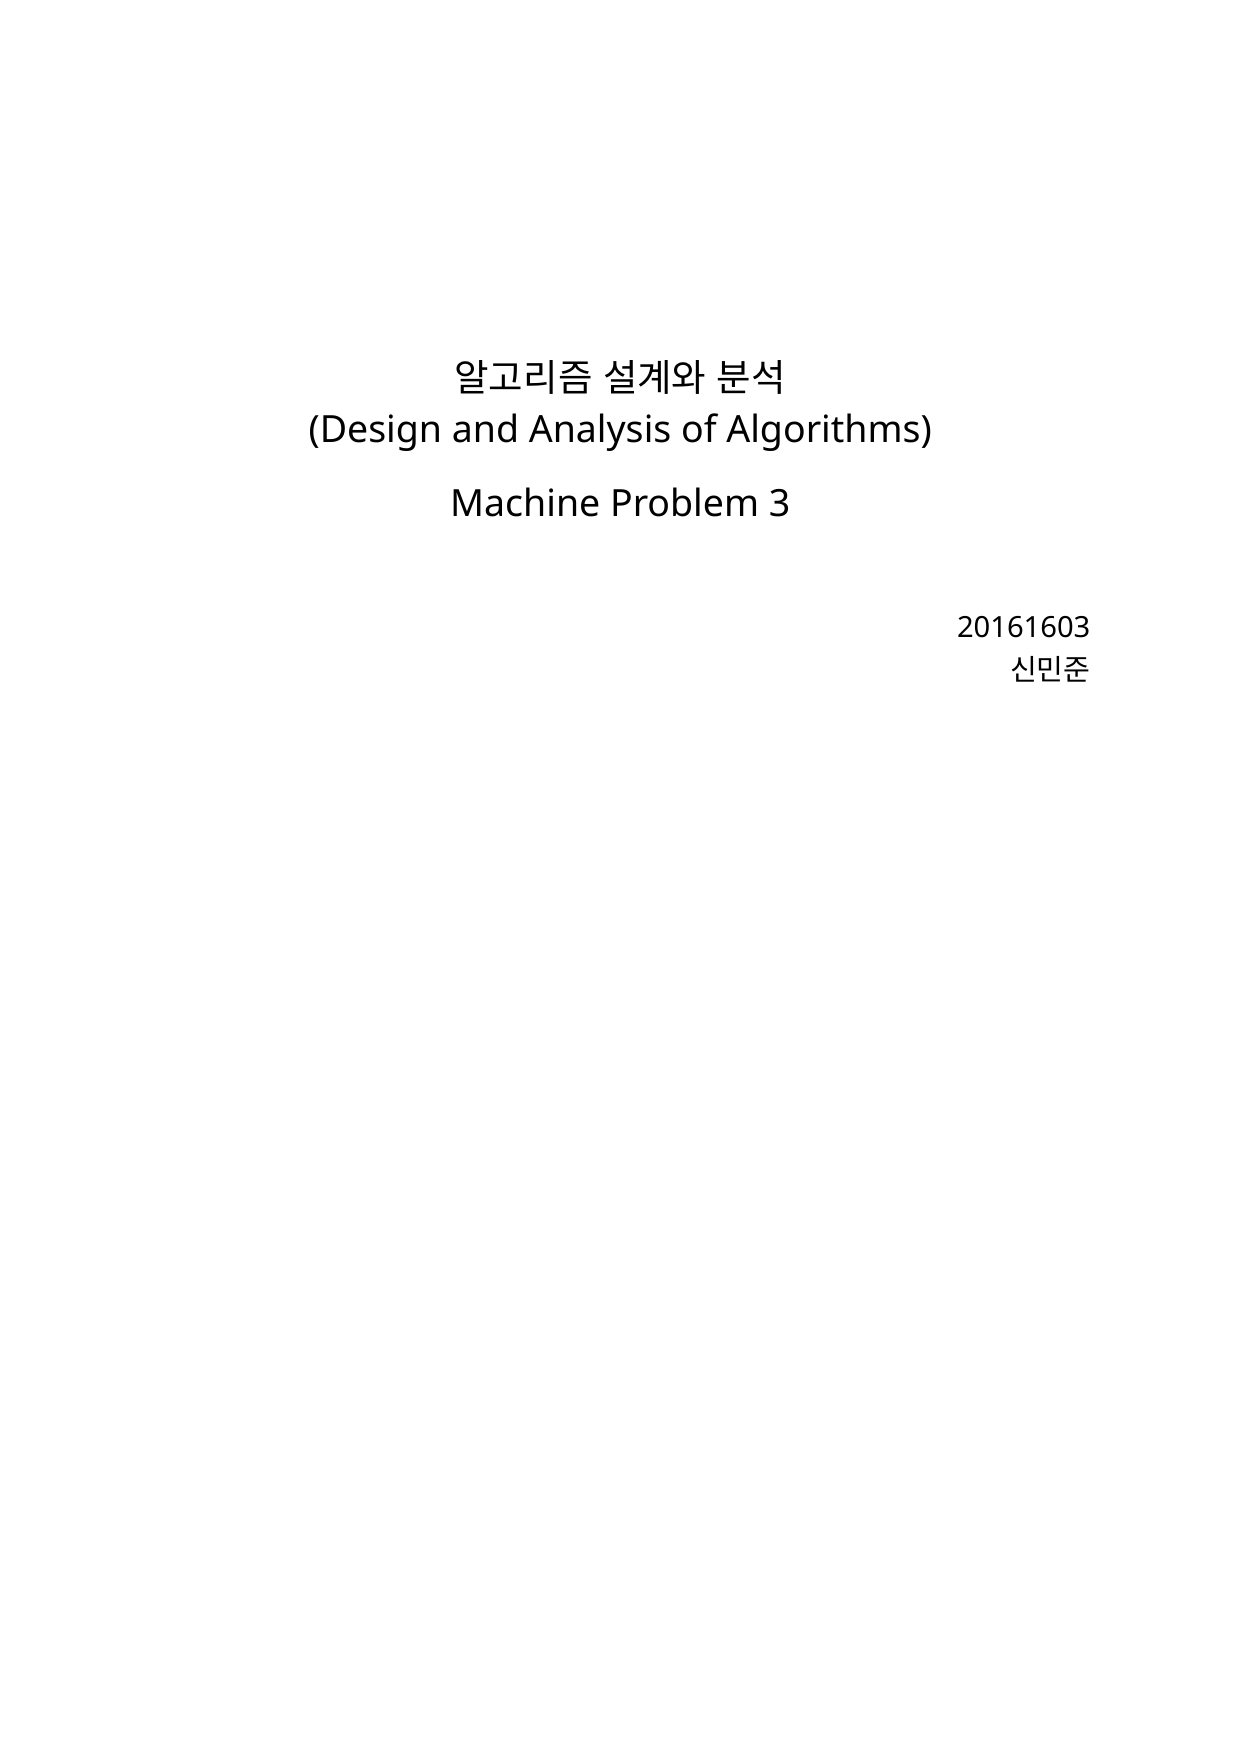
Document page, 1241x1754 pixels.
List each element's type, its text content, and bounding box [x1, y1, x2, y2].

text Machine Problem 3 [150, 476, 1090, 527]
text (Design and Analysis of Algorithms) [150, 402, 1090, 453]
text 알고리즘 설계와 분석 [150, 348, 1090, 402]
text 20161603 [150, 606, 1090, 646]
text 신민준 [150, 646, 1090, 688]
